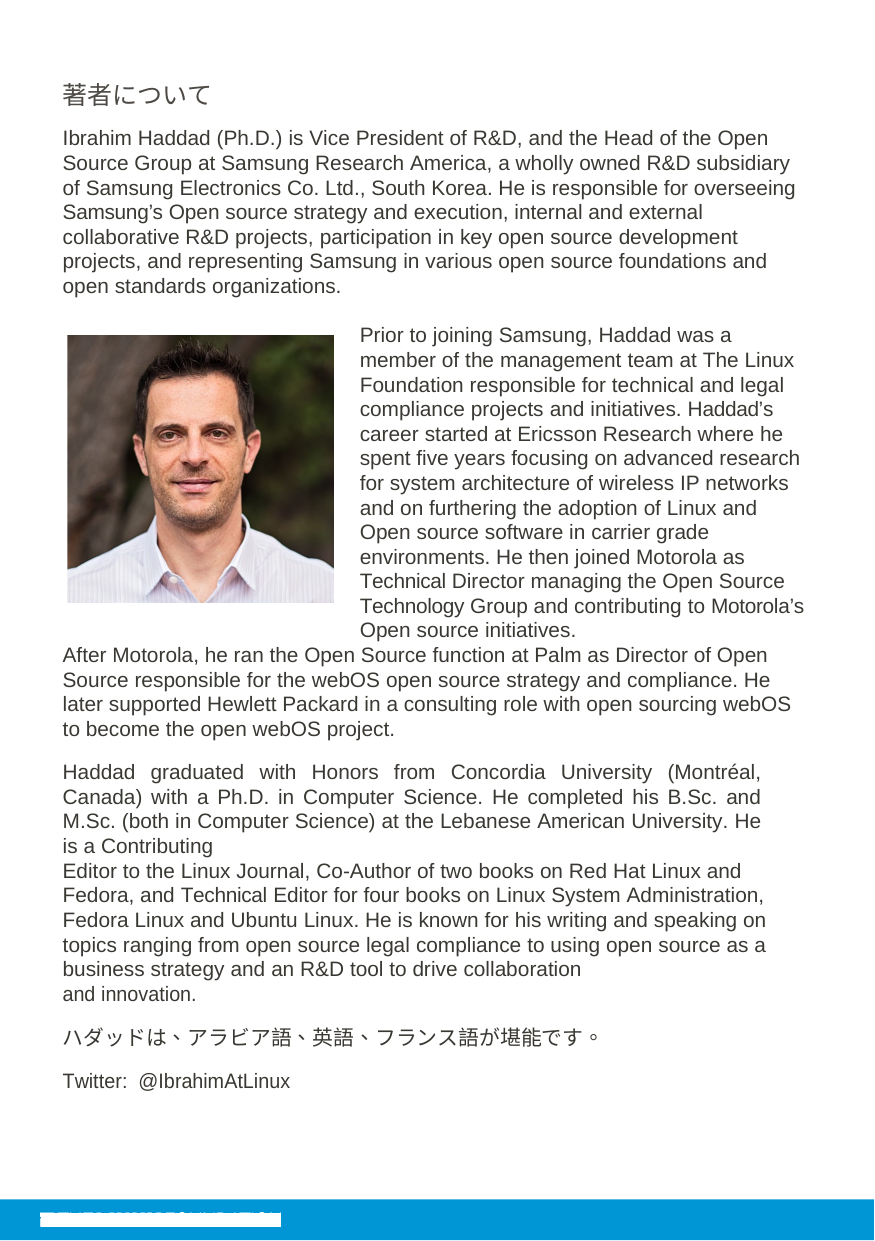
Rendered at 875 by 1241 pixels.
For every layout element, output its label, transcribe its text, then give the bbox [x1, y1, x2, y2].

text Twitter: @IbrahimAtLinux [62, 1069, 646, 1093]
text ハダッドは、アラビア語、英語、フランス語が堪能です。 [62, 1025, 646, 1049]
text After Motorola, he ran the Open Source function at Palm as Director of Open Source responsible for the webOS open source strategy and compliance. He later supported Hewlett Packard in a consulting role with open sourcing webOS to become the open webOS project. [62, 643, 796, 741]
text Editor to the Linux Journal, Co-Author of two books on Red Hat Linux and Fedora, and Technical Editor for four books on Linux System Administration, Fedora Linux and Ubuntu Linux. He is known for his writing and speaking on topics ranging from open source legal compliance to using open source as a business strategy and an R&D tool to drive collaboration [62, 859, 803, 981]
picture [67, 335, 334, 603]
subtitle 著者について [62, 81, 646, 109]
text Prior to joining Samsung, Haddad was a member of the management team at The Linux Foundation responsible for technical and legal compliance projects and initiatives. Haddad’s career started at Ericsson Research where he spent five years focusing on advanced research for system architecture of wireless IP networks and on furthering the adoption of Linux and Open source software in carrier grade environments. He then joined Motorola as Technical Director managing the Open Source Technology Group and contributing to Motorola’s Open source initiatives. [359, 323, 808, 642]
text Ibrahim Haddad (Ph.D.) is Vice President of R&D, and the Head of the Open Source Group at Samsung Research America, a wholly owned R&D subsidiary of Samsung Electronics Co. Ltd., South Korea. He is responsible for overseeing Samsung’s Open source strategy and execution, internal and external collaborative R&D projects, participation in key open source development projects, and representing Samsung in various open source foundations and open standards organizations. [62, 126, 811, 298]
picture [41, 1213, 280, 1226]
text and innovation. [62, 982, 646, 1006]
text Haddad graduated with Honors from Concordia University (Montréal, Canada) with a Ph.D. in Computer Science. He completed his B.Sc. and M.Sc. (both in Computer Science) at the Lebanese American University. He is a Contributing [62, 760, 761, 858]
